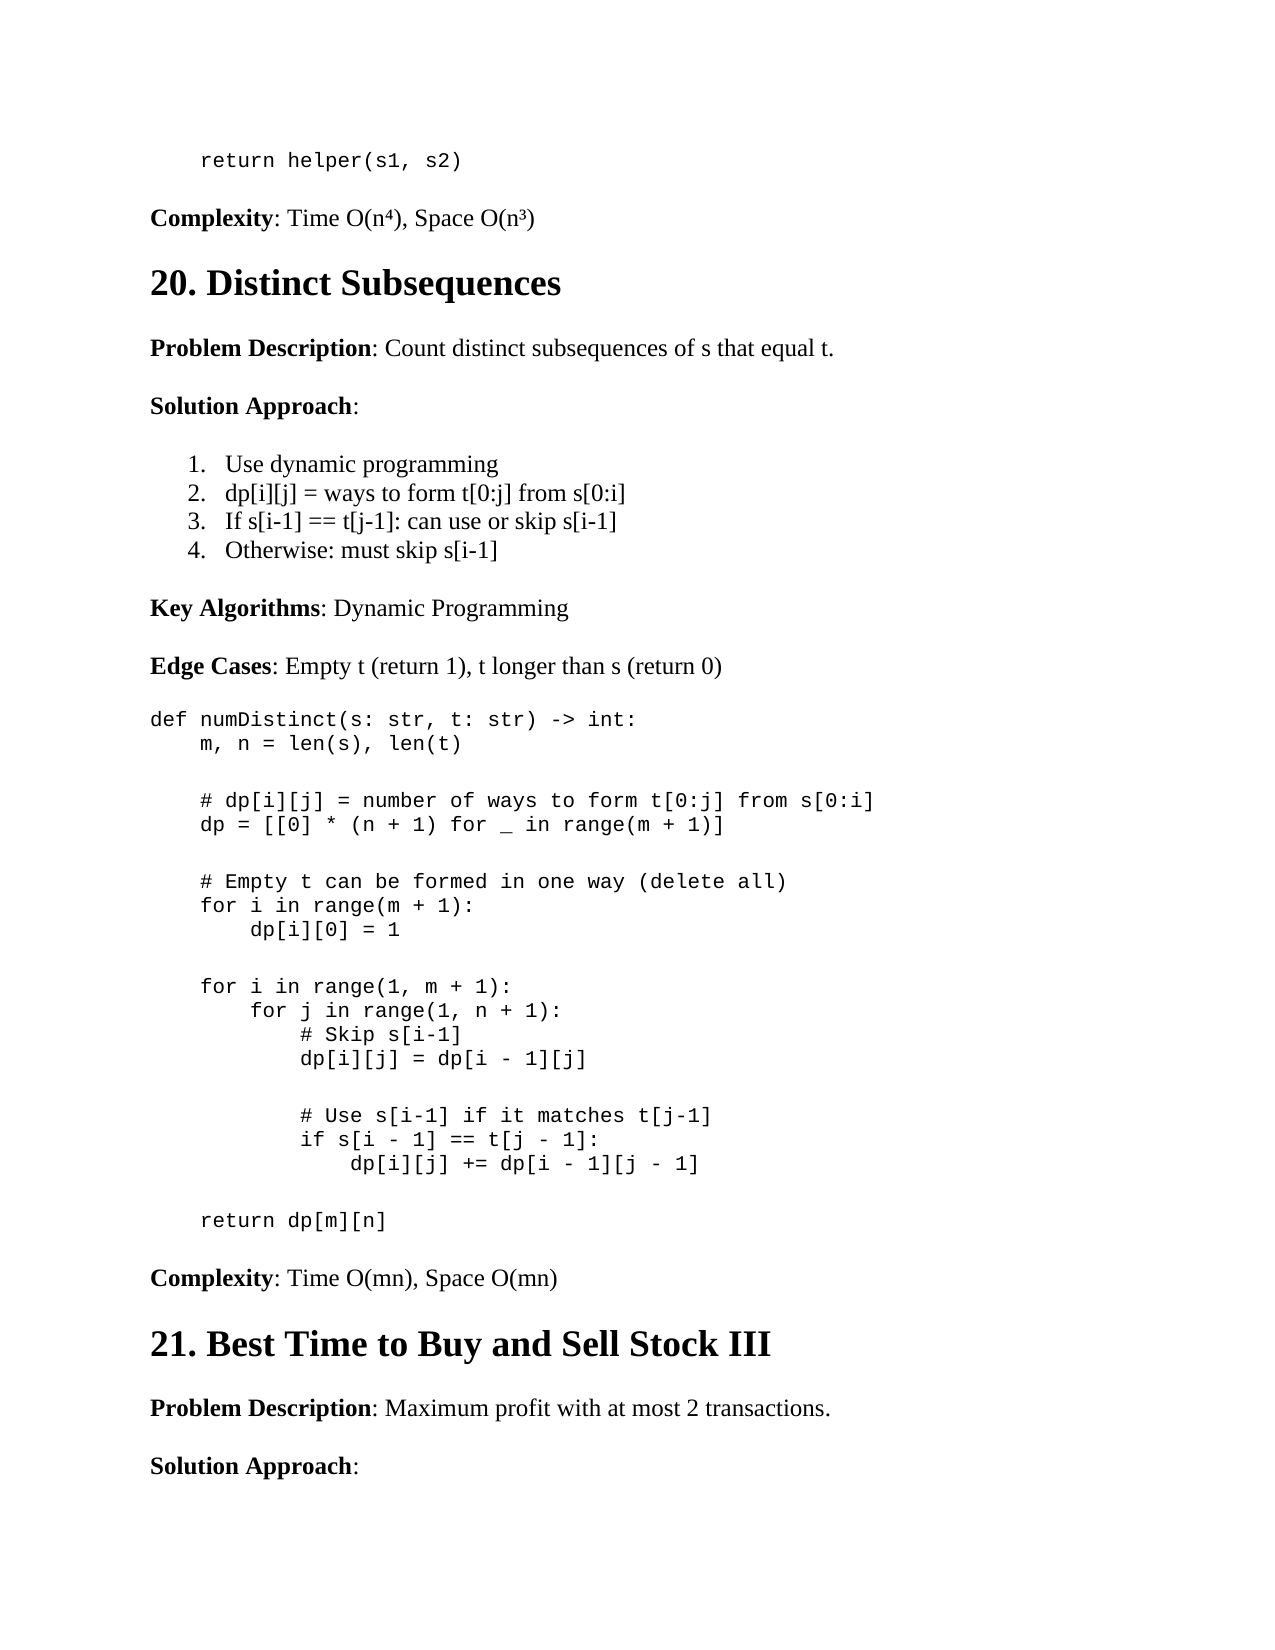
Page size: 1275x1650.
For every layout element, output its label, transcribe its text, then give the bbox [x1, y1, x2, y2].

list Use dynamic programming [187, 449, 1125, 478]
text m, n = len(s), len(t) [150, 732, 1125, 756]
text for j in range(1, n + 1): [150, 1000, 1125, 1024]
text for i in range(m + 1): [150, 895, 1125, 919]
text for i in range(1, m + 1): [150, 977, 1125, 1000]
list Otherwise: must skip s[i-1] [187, 535, 1125, 564]
text Solution Approach: [150, 1451, 1125, 1480]
text Solution Approach: [150, 391, 1125, 420]
text Complexity: Time O(mn), Space O(mn) [150, 1263, 1125, 1292]
text dp[i][j] += dp[i - 1][j - 1] [150, 1152, 1125, 1176]
text Key Algorithms: Dynamic Programming [150, 593, 1125, 622]
text dp = [[0] * (n + 1) for _ in range(m + 1)] [150, 814, 1125, 837]
text return dp[m][n] [150, 1210, 1125, 1234]
text if s[i - 1] == t[j - 1]: [150, 1129, 1125, 1152]
text def numDistinct(s: str, t: str) -> int: [150, 709, 1125, 732]
text # Skip s[i-1] [150, 1024, 1125, 1047]
text 20. Distinct Subsequences [150, 261, 1125, 304]
text Edge Cases: Empty t (return 1), t longer than s (return 0) [150, 651, 1125, 680]
text # Use s[i-1] if it matches t[j-1] [150, 1105, 1125, 1129]
text 21. Best Time to Buy and Sell Stock III [150, 1321, 1125, 1364]
text # dp[i][j] = number of ways to form t[0:j] from s[0:i] [150, 790, 1125, 814]
text Complexity: Time O(n⁴), Space O(n³) [150, 203, 1125, 232]
text Problem Description: Count distinct subsequences of s that equal t. [150, 333, 1125, 362]
text # Empty t can be formed in one way (delete all) [150, 872, 1125, 895]
list If s[i-1] == t[j-1]: can use or skip s[i-1] [187, 506, 1125, 535]
text dp[i][j] = dp[i - 1][j] [150, 1047, 1125, 1071]
list dp[i][j] = ways to form t[0:j] from s[0:i] [187, 478, 1125, 506]
text return helper(s1, s2) [150, 150, 1125, 174]
text Problem Description: Maximum profit with at most 2 transactions. [150, 1393, 1125, 1422]
text dp[i][0] = 1 [150, 919, 1125, 942]
